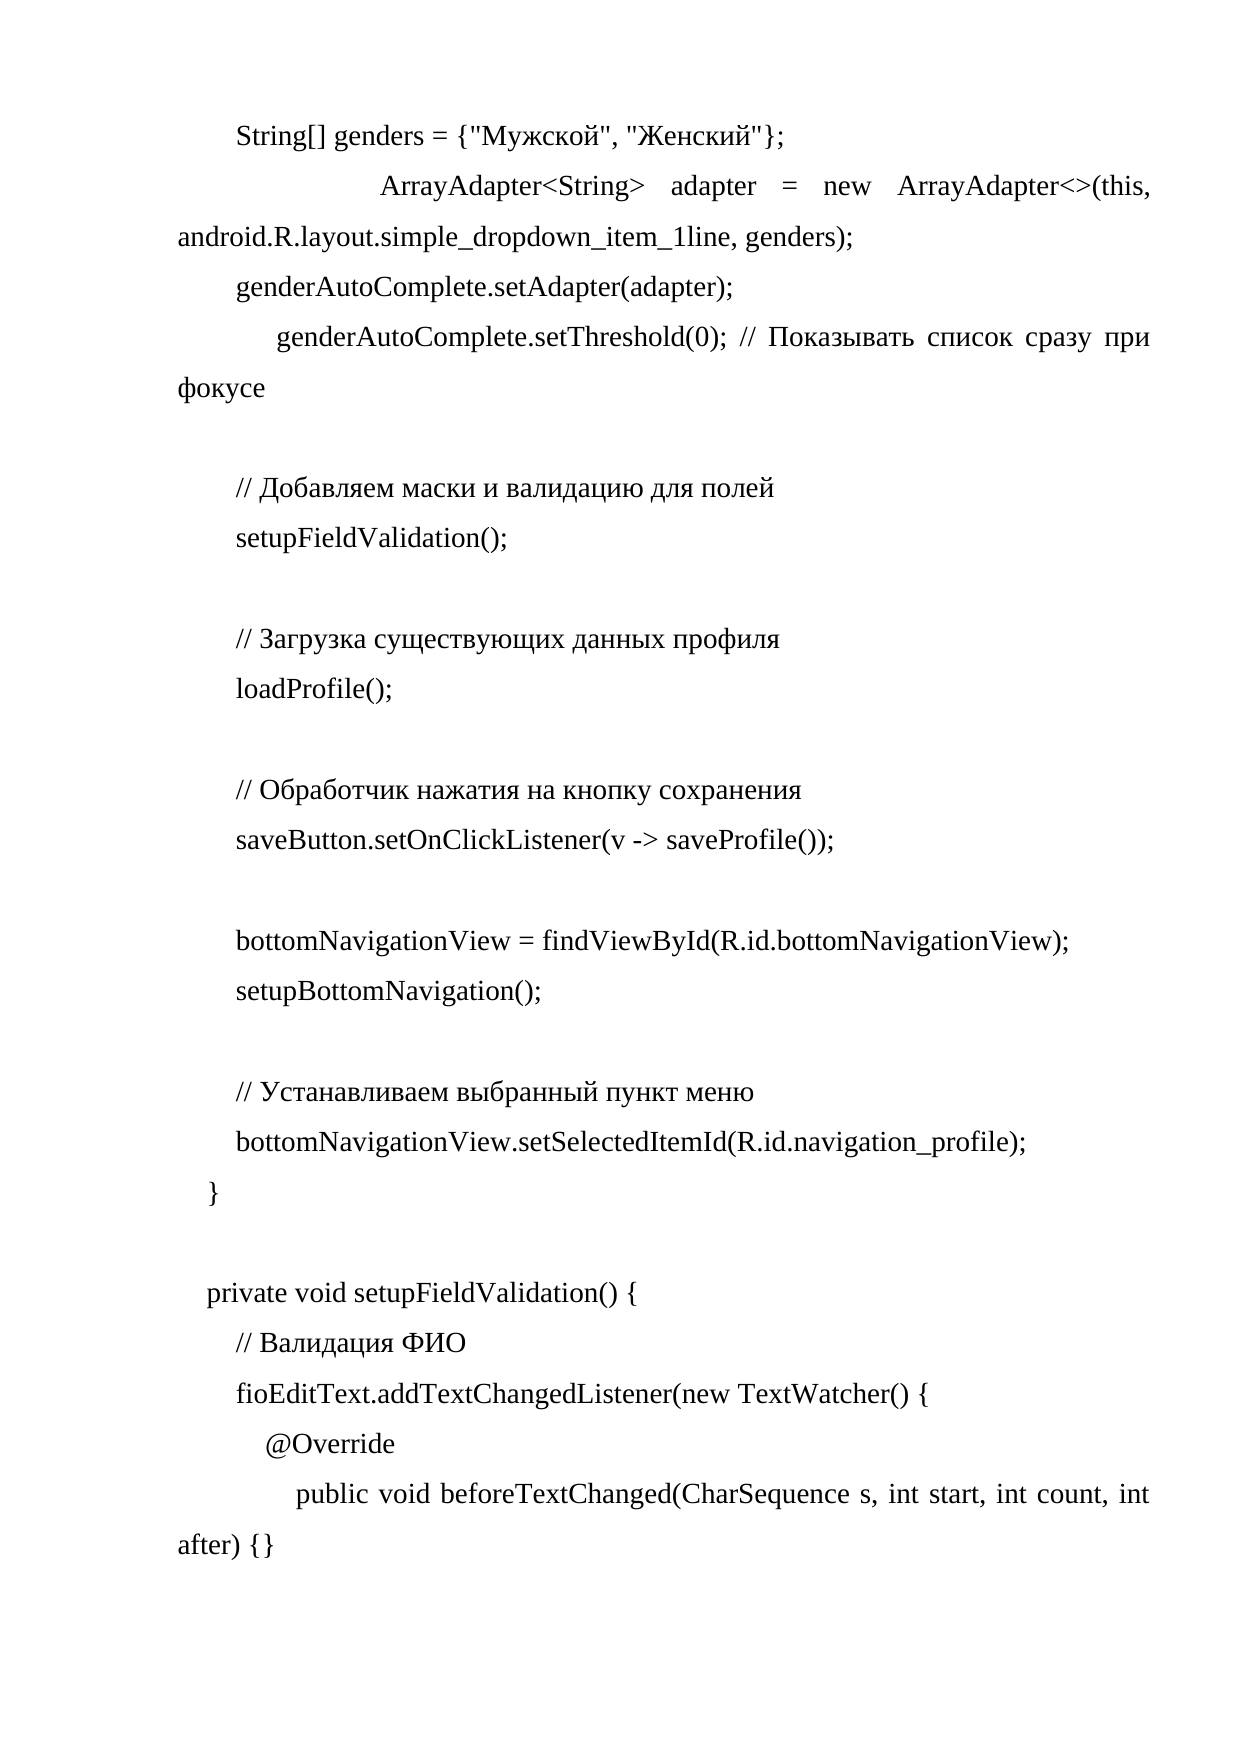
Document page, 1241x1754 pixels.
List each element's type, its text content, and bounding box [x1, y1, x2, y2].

text ArrayAdapter<String> adapter = new ArrayAdapter<>(this, android.R.layout.simple_dropdown_item_1line, genders); [177, 168, 1152, 252]
text genderAutoComplete.setThreshold(0); // Показывать список сразу при фокусе [177, 319, 1152, 403]
text loadProfile(); [177, 672, 1152, 705]
text setupBottomNavigation(); [177, 973, 1152, 1007]
text public void beforeTextChanged(CharSequence s, int start, int count, int after) {} [177, 1477, 1152, 1560]
text } [177, 1175, 1152, 1208]
text fioEditText.addTextChangedListener(new TextWatcher() { [177, 1376, 1152, 1409]
text bottomNavigationView = findViewById(R.id.bottomNavigationView); [177, 923, 1152, 957]
text genderAutoComplete.setAdapter(adapter); [177, 269, 1152, 303]
text private void setupFieldValidation() { [177, 1275, 1152, 1309]
text bottomNavigationView.setSelectedItemId(R.id.navigation_profile); [177, 1124, 1152, 1158]
text saveButton.setOnClickListener(v -> saveProfile()); [177, 822, 1152, 856]
text // Валидация ФИО [177, 1326, 1152, 1359]
text // Добавляем маски и валидацию для полей [177, 470, 1152, 504]
text @Override [177, 1426, 1152, 1460]
text // Устанавливаем выбранный пункт меню [177, 1074, 1152, 1108]
text setupFieldValidation(); [177, 521, 1152, 554]
text // Загрузка существующих данных профиля [177, 621, 1152, 655]
text String[] genders = {"Мужской", "Женский"}; [177, 118, 1152, 152]
text // Обработчик нажатия на кнопку сохранения [177, 772, 1152, 806]
